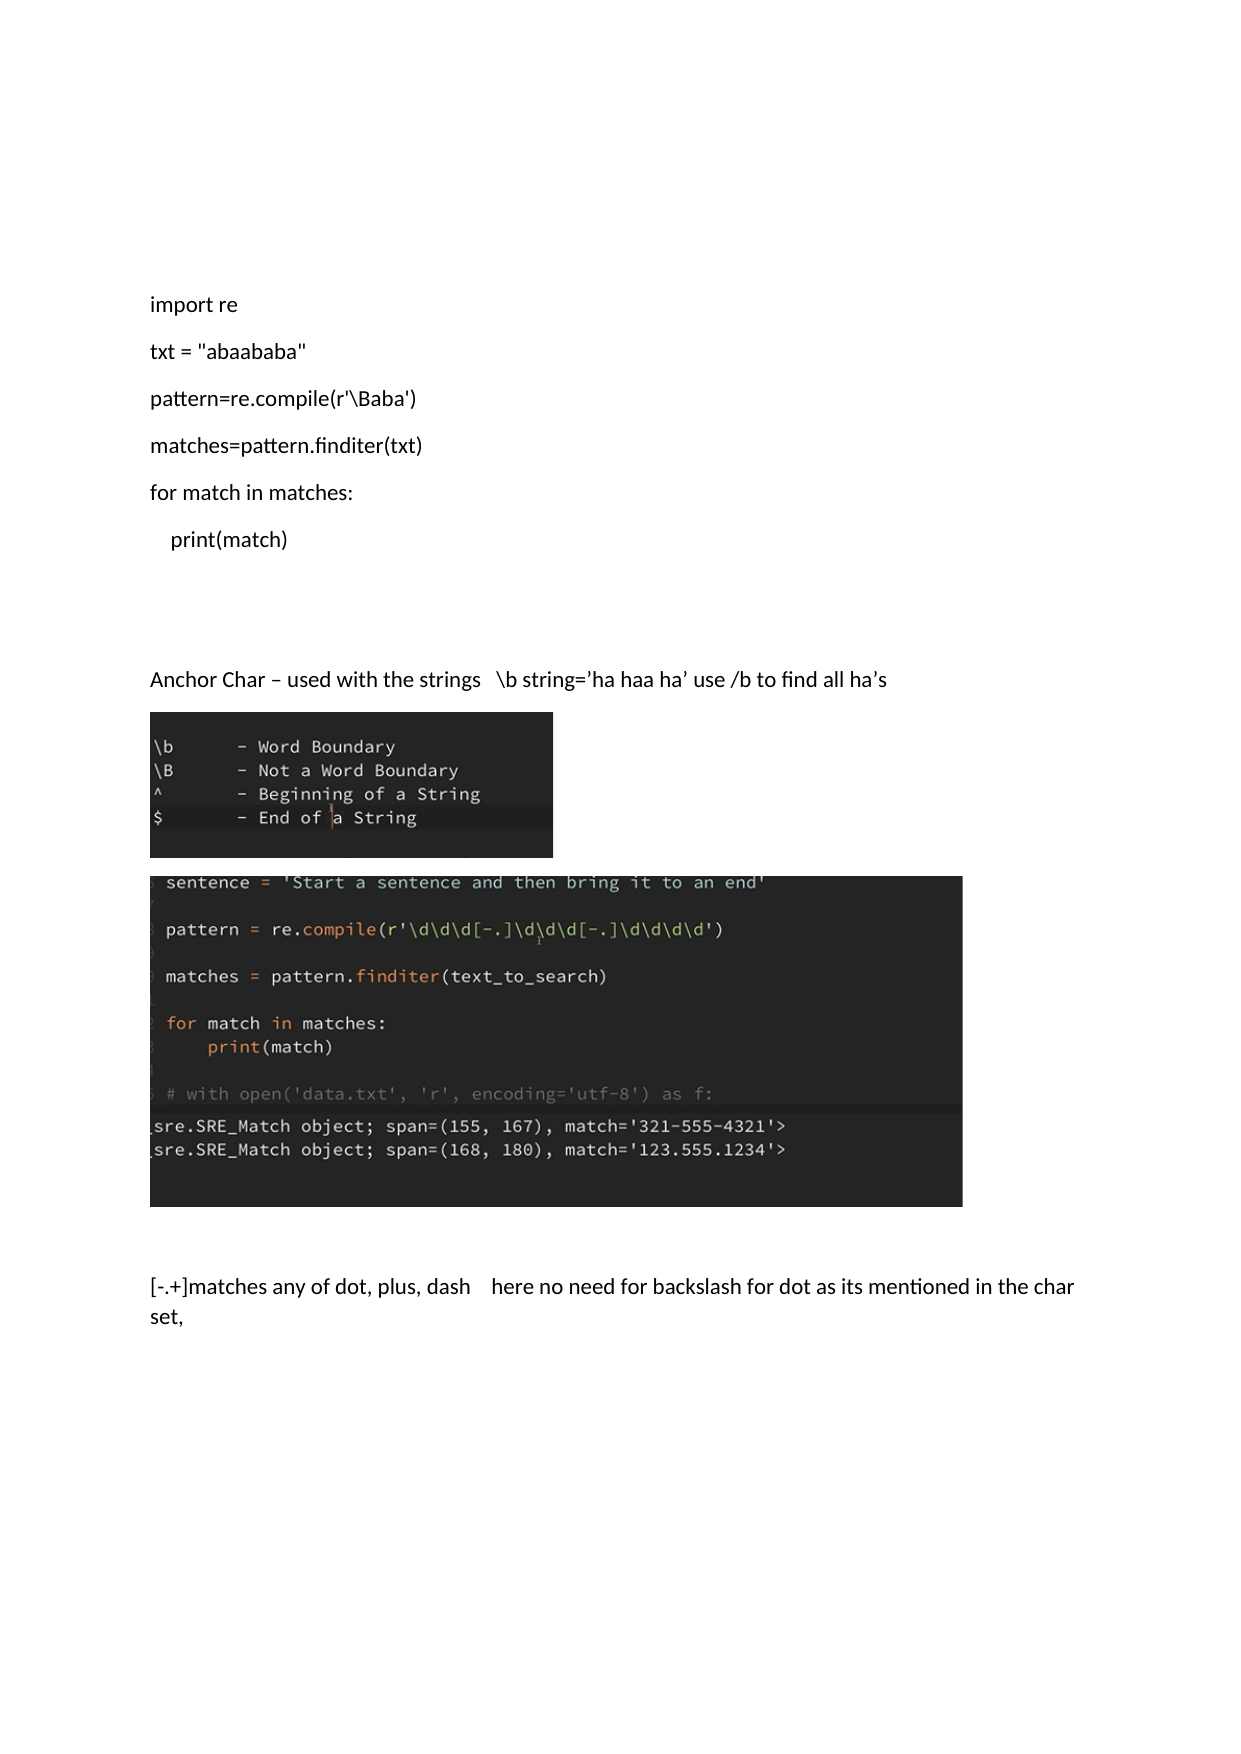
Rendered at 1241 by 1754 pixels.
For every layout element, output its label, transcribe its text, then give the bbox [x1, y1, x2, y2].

picture [150, 712, 554, 858]
text import re [150, 291, 1090, 319]
text txt = "abaababa" [150, 337, 1090, 366]
text print(match) [150, 525, 1090, 553]
text for match in matches: [150, 478, 1090, 506]
text Anchor Char – used with the strings \b string=’ha haa ha’ use /b to find all ha’s [150, 666, 1090, 694]
text matches=pattern.finditer(txt) [150, 431, 1090, 459]
text [-.+]matches any of dot, plus, dash here no need for backslash for dot as its mentioned in the char set, [150, 1272, 1090, 1330]
picture [150, 876, 963, 1207]
text pattern=re.compile(r'\Baba') [150, 384, 1090, 412]
